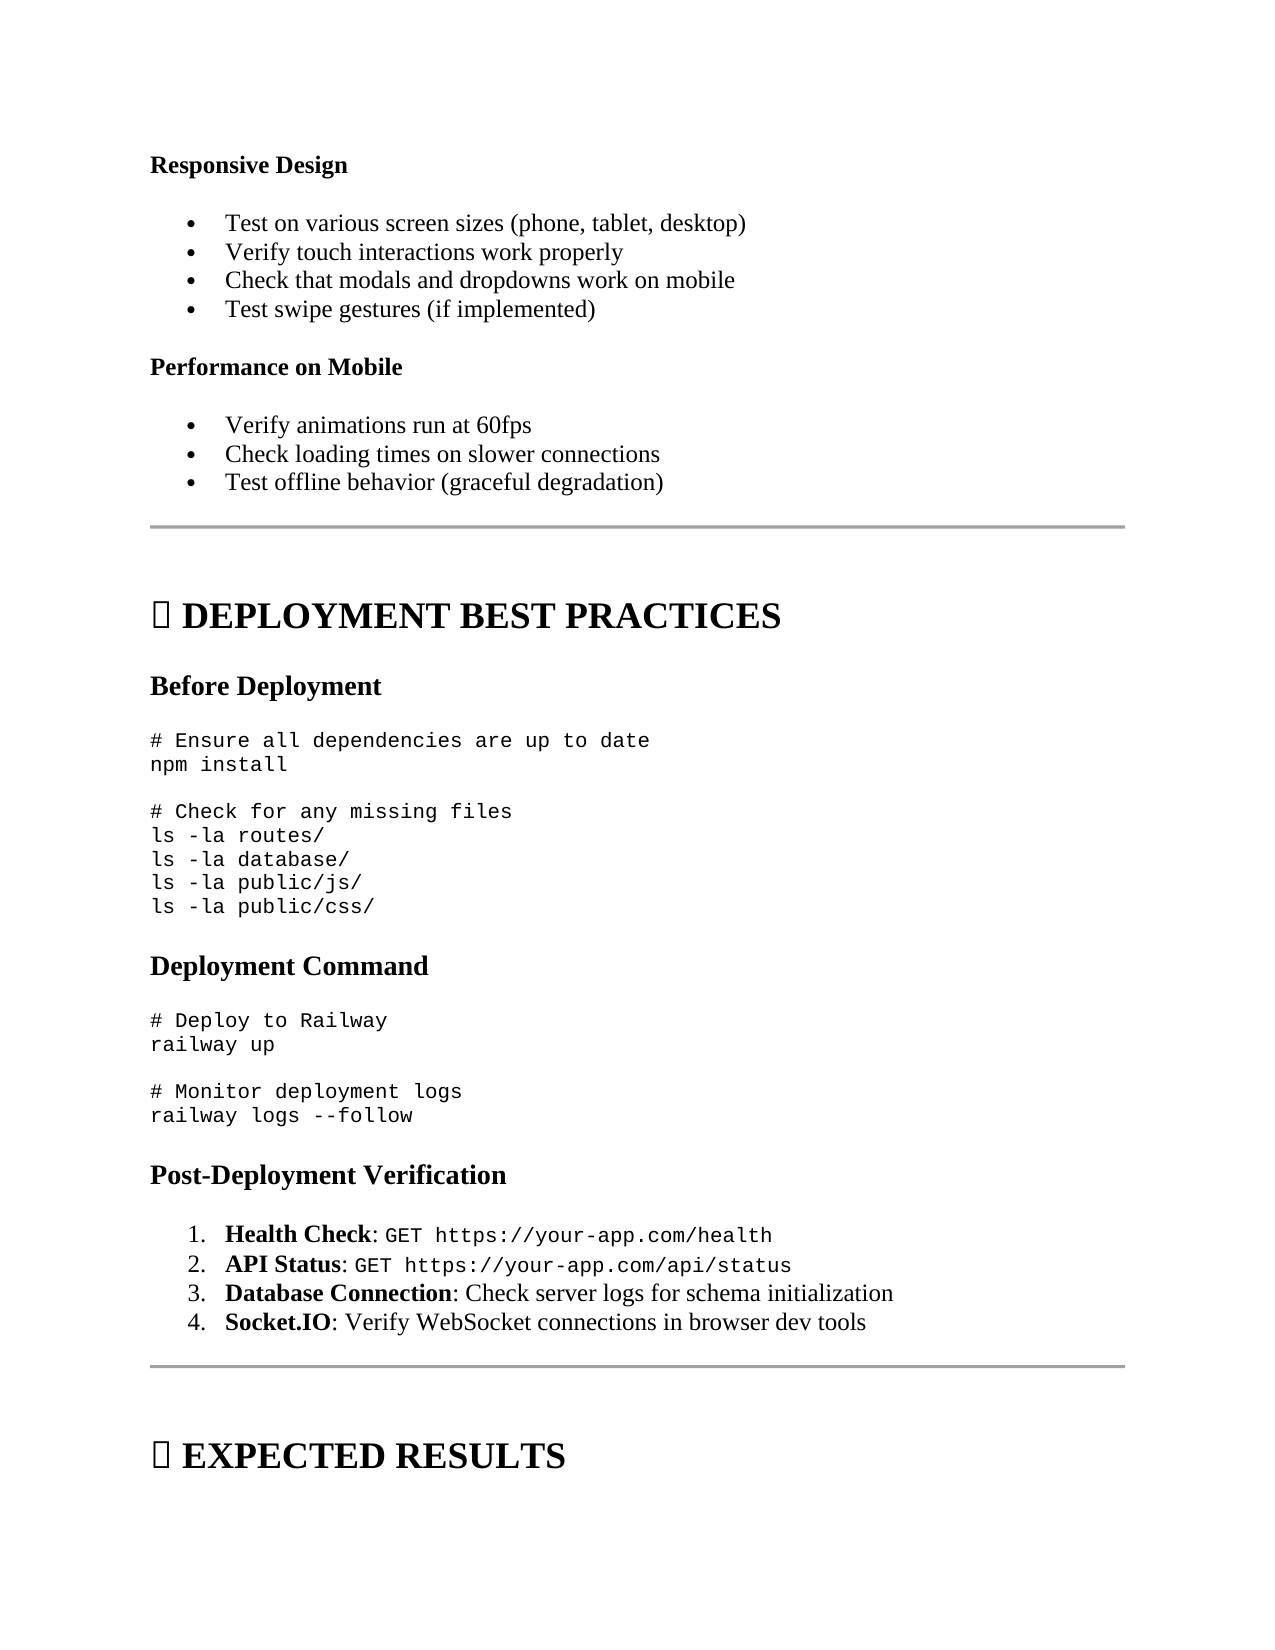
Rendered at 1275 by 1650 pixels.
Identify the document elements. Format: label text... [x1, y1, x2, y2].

list API Status: GET https://your-app.com/api/status [187, 1249, 1125, 1278]
text # Deploy to Railway [150, 1010, 1125, 1034]
text Before Deployment [150, 669, 1125, 701]
text Responsive Design [150, 150, 1125, 179]
list Health Check: GET https://your-app.com/health [187, 1219, 1125, 1249]
text # Check for any missing files [150, 801, 1125, 825]
list Socket.IO: Verify WebSocket connections in browser dev tools [187, 1307, 1125, 1336]
text 🎯 EXPECTED RESULTS [150, 1428, 1125, 1479]
list Verify touch interactions work properly [187, 237, 1125, 265]
text ls -la public/js/ [150, 872, 1125, 896]
text ls -la routes/ [150, 825, 1125, 849]
list Test on various screen sizes (phone, tablet, desktop) [187, 208, 1125, 237]
text ls -la database/ [150, 849, 1125, 872]
list Check that modals and dropdowns work on mobile [187, 265, 1125, 294]
list Test offline behavior (graceful degradation) [187, 467, 1125, 496]
text railway logs --follow [150, 1105, 1125, 1128]
text railway up [150, 1034, 1125, 1058]
text # Ensure all dependencies are up to date [150, 730, 1125, 754]
list Check loading times on slower connections [187, 439, 1125, 467]
list Verify animations run at 60fps [187, 410, 1125, 439]
text Performance on Mobile [150, 352, 1125, 381]
list Database Connection: Check server logs for schema initialization [187, 1278, 1125, 1307]
text Post-Deployment Verification [150, 1158, 1125, 1190]
text ls -la public/css/ [150, 896, 1125, 919]
text # Monitor deployment logs [150, 1081, 1125, 1105]
text Deployment Command [150, 949, 1125, 981]
text 🔥 DEPLOYMENT BEST PRACTICES [150, 589, 1125, 640]
text npm install [150, 754, 1125, 778]
list Test swipe gestures (if implemented) [187, 294, 1125, 323]
